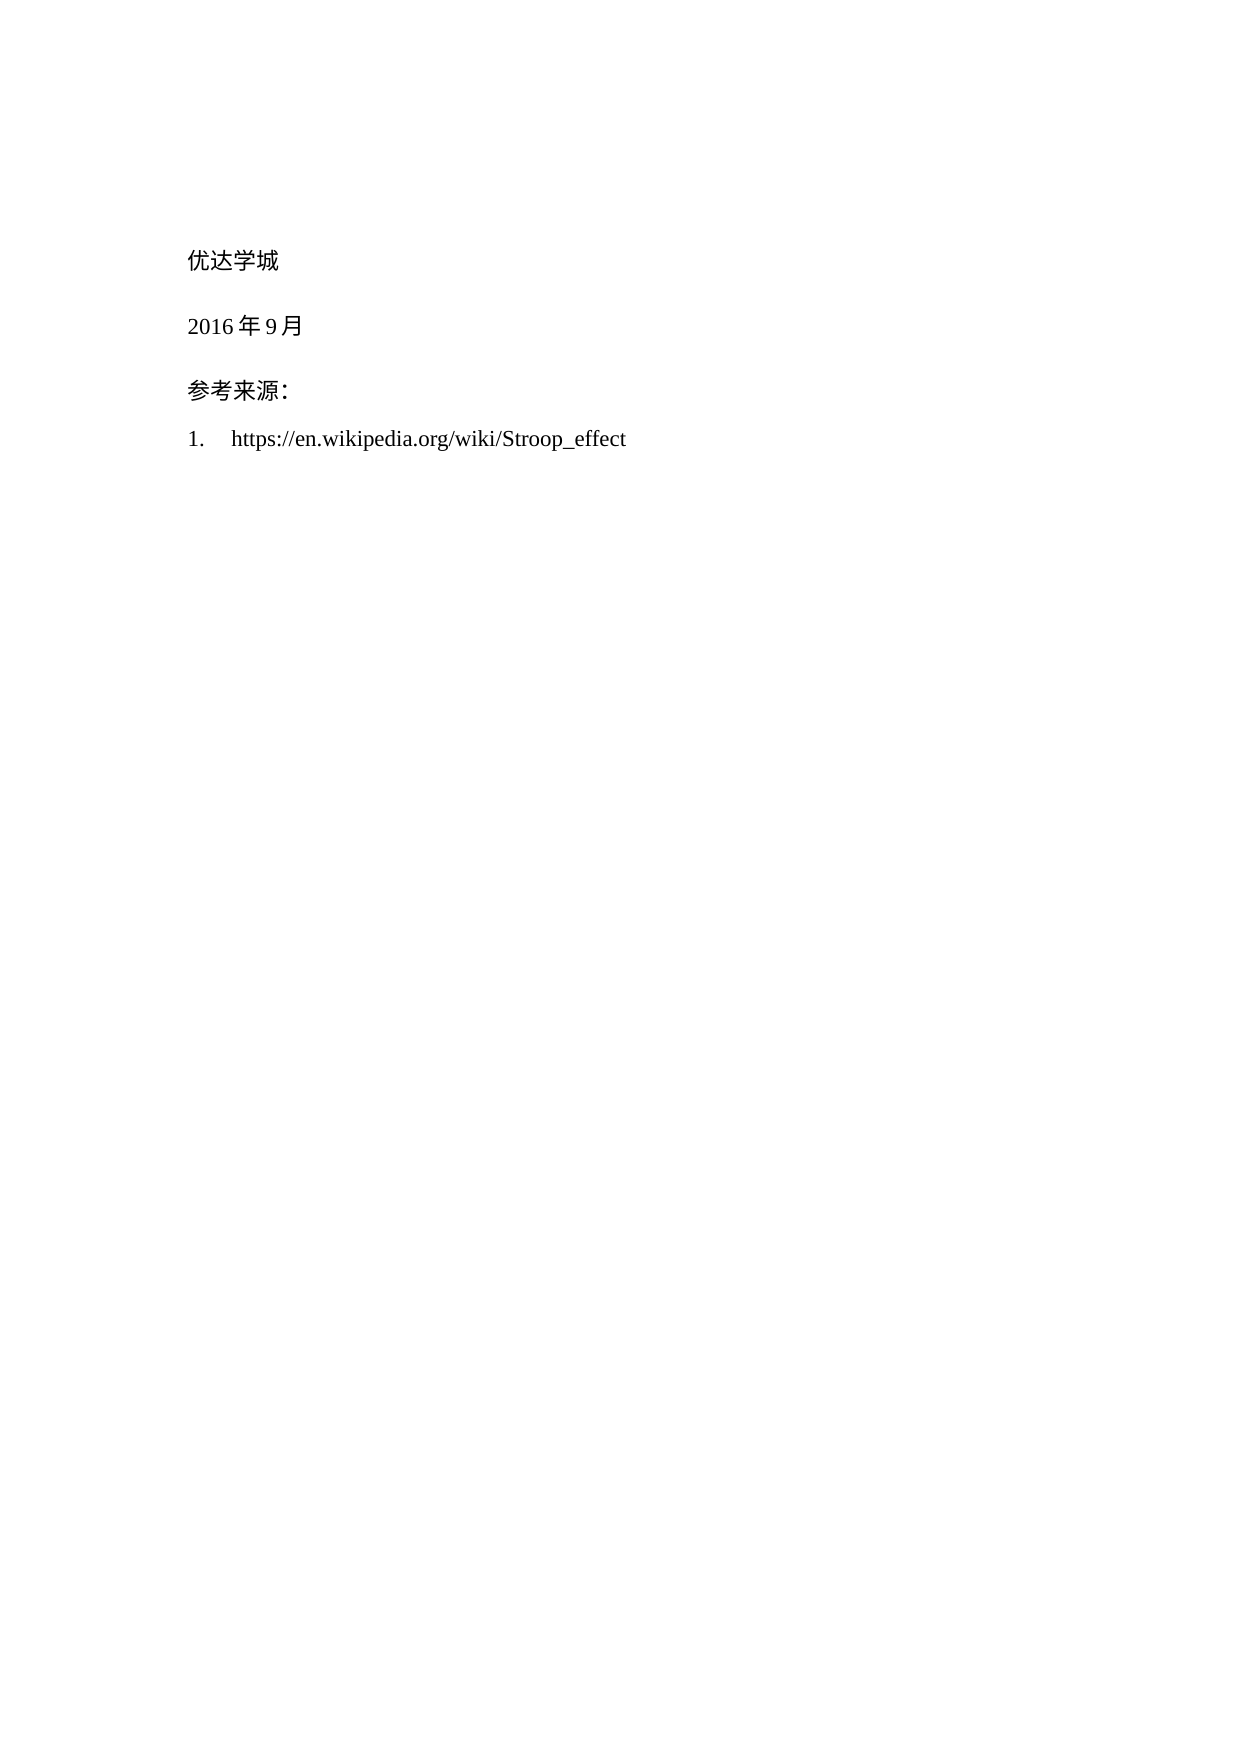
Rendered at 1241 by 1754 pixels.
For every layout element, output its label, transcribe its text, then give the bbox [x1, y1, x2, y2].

text 参考来源： [187, 357, 1053, 422]
text 2016年9月 [187, 292, 1053, 357]
list https://en.wikipedia.org/wiki/Stroop_effect [187, 422, 1053, 454]
text 优达学城 [187, 227, 1053, 292]
